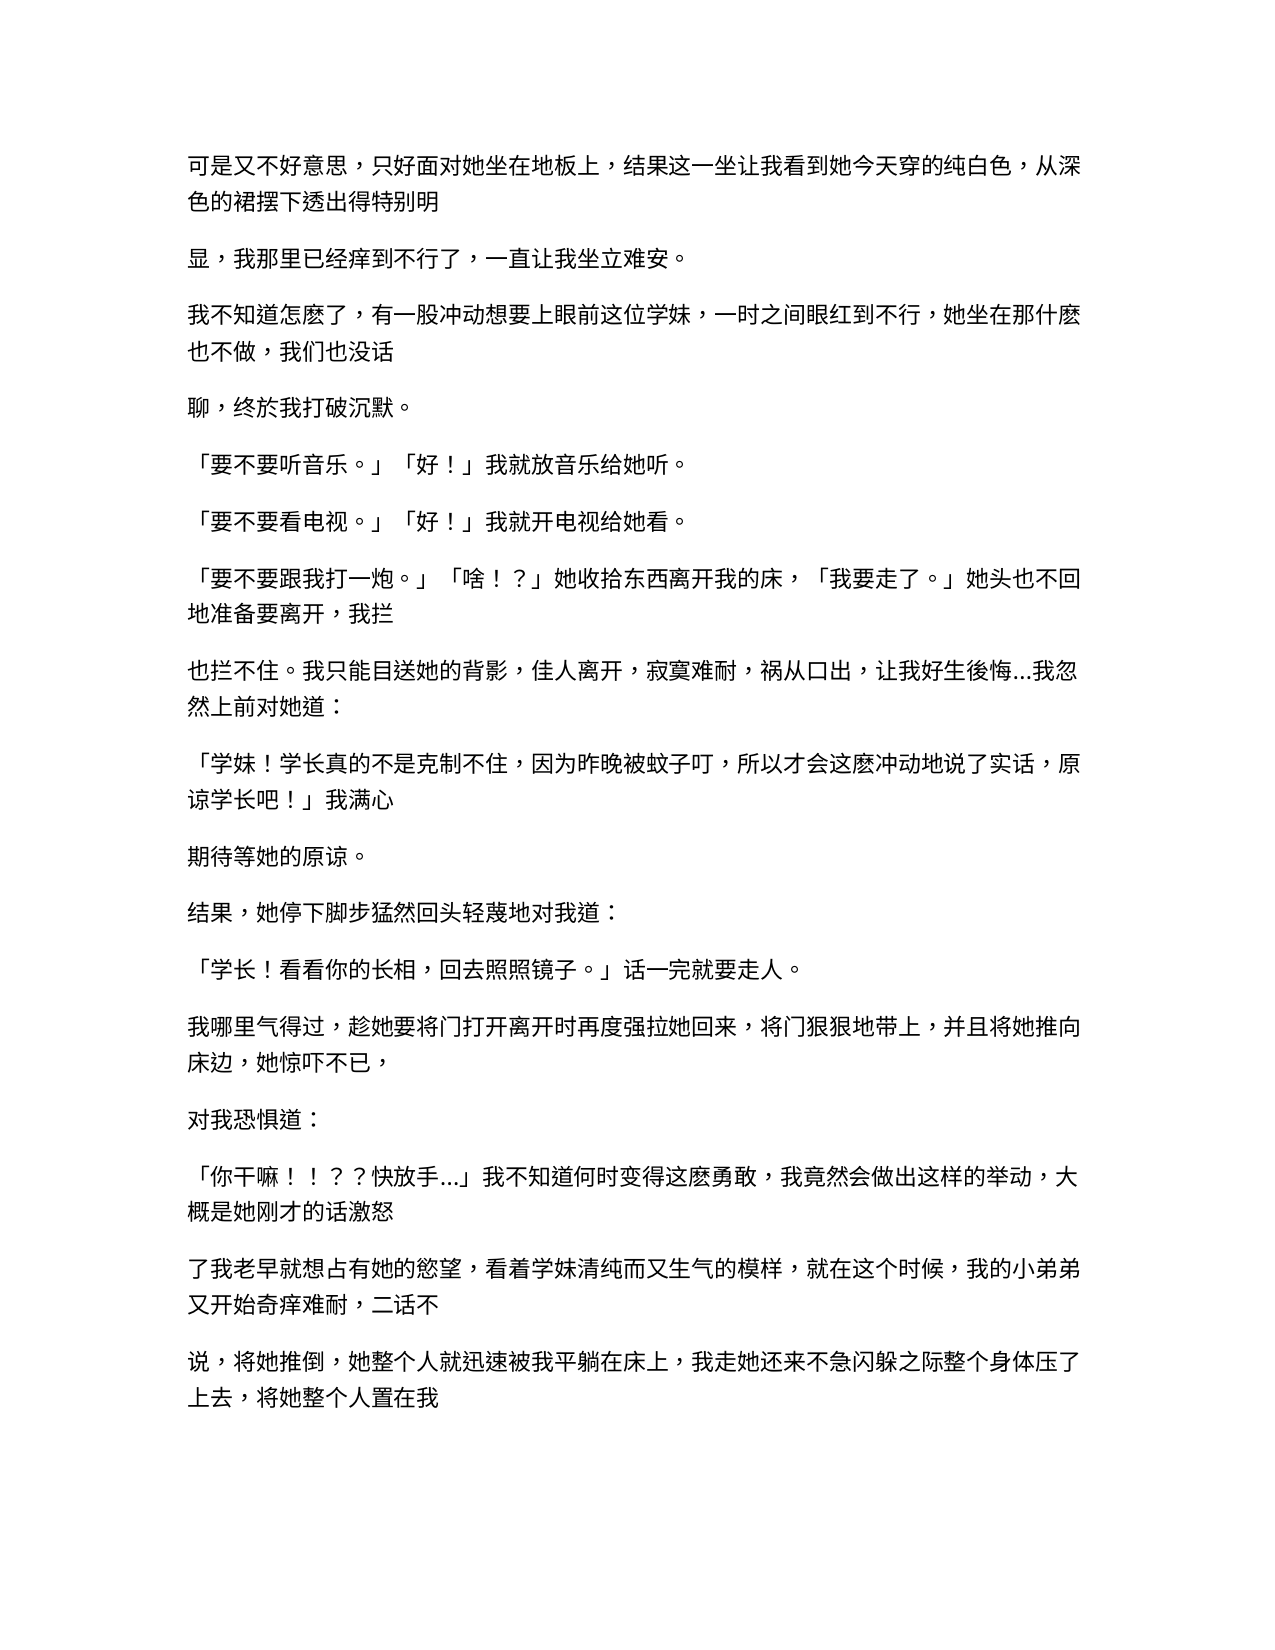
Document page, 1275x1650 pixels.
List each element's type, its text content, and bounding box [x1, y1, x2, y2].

text 「要不要跟我打一炮。」「啥！？」她收拾东西离开我的床，「我要走了。」她头也不回地准备要离开，我拦 [187, 562, 1087, 630]
text 期待等她的原谅。 [187, 841, 1087, 872]
text 「你干嘛！！？？快放手…」我不知道何时变得这麽勇敢，我竟然会做出这样的举动，大概是她刚才的话激怒 [187, 1160, 1087, 1228]
text 「学长！看看你的长相，回去照照镜子。」话一完就要走人。 [187, 954, 1087, 985]
text 说，将她推倒，她整个人就迅速被我平躺在床上，我走她还来不急闪躲之际整个身体压了上去，将她整个人置在我 [187, 1346, 1087, 1413]
text 我哪里气得过，趁她要将门打开离开时再度强拉她回来，将门狠狠地带上，并且将她推向床边，她惊吓不已， [187, 1011, 1087, 1078]
text 结果，她停下脚步猛然回头轻蔑地对我道： [187, 897, 1087, 929]
text 对我恐惧道： [187, 1104, 1087, 1135]
text 也拦不住。我只能目送她的背影，佳人离开，寂寞难耐，祸从口出，让我好生後悔…我忽然上前对她道： [187, 655, 1087, 722]
text 「学妹！学长真的不是克制不住，因为昨晚被蚊子叮，所以才会这麽冲动地说了实话，原谅学长吧！」我满心 [187, 748, 1087, 815]
text 「要不要看电视。」「好！」我就开电视给她看。 [187, 506, 1087, 537]
text 聊，终於我打破沉默。 [187, 392, 1087, 423]
text 我不知道怎麽了，有一股冲动想要上眼前这位学妹，一时之间眼红到不行，她坐在那什麽也不做，我们也没话 [187, 299, 1087, 367]
text 「要不要听音乐。」「好！」我就放音乐给她听。 [187, 449, 1087, 480]
text 可是又不好意思，只好面对她坐在地板上，结果这一坐让我看到她今天穿的纯白色，从深色的裙摆下透出得特别明 [187, 150, 1087, 217]
text 了我老早就想占有她的慾望，看着学妹清纯而又生气的模样，就在这个时候，我的小弟弟又开始奇痒难耐，二话不 [187, 1253, 1087, 1320]
text 显，我那里已经痒到不行了，一直让我坐立难安。 [187, 243, 1087, 274]
